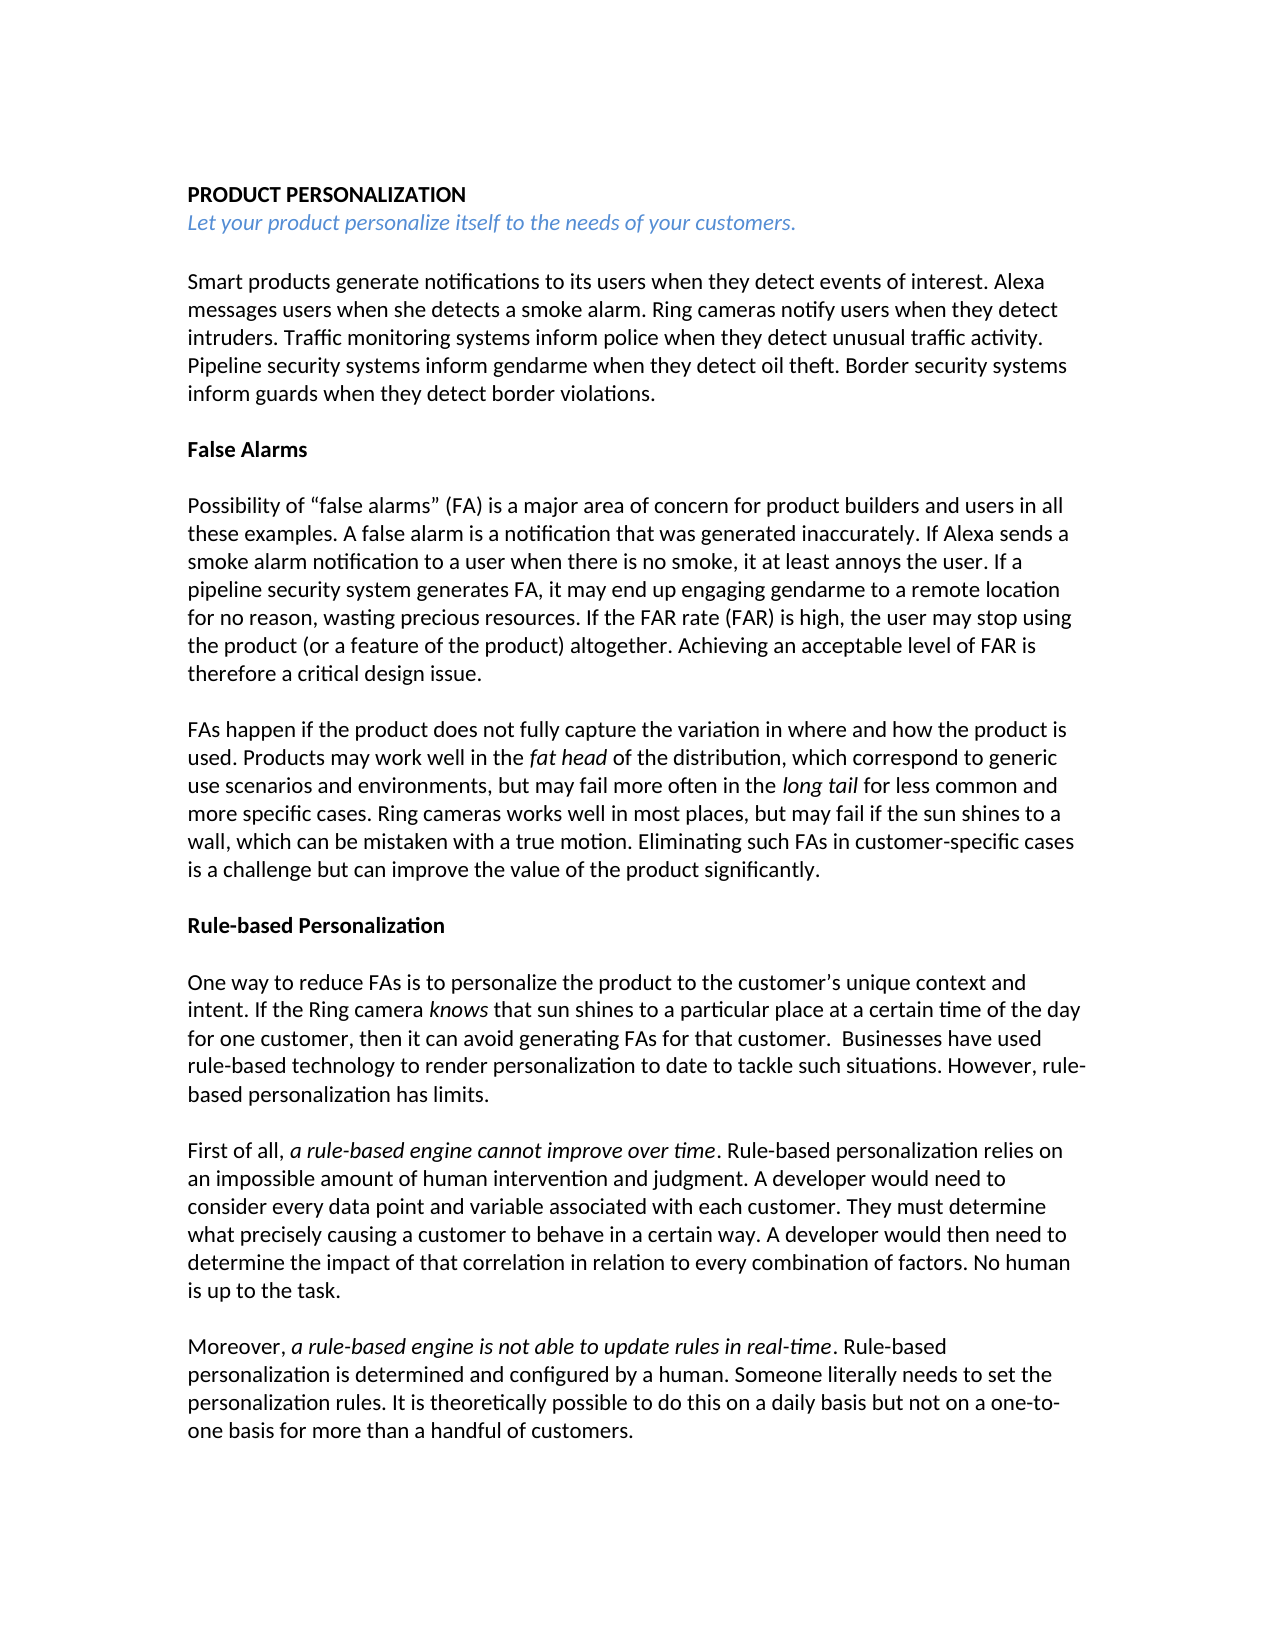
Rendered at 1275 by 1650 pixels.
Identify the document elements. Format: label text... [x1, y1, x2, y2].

text Let your product personalize itself to the needs of your customers. [187, 208, 1087, 237]
text First of all, a rule-based engine cannot improve over time. Rule-based personalization relies on an impossible amount of human intervention and judgment. A developer would need to consider every data point and variable associated with each customer. They must determine what precisely causing a customer to behave in a certain way. A developer would then need to determine the impact of that correlation in relation to every combination of factors. No human is up to the task. [187, 1136, 1087, 1304]
text One way to reduce FAs is to personalize the product to the customer’s unique context and intent. If the Ring camera knows that sun shines to a particular place at a certain time of the day for one customer, then it can avoid generating FAs for that customer. Businesses have used rule-based technology to render personalization to date to tackle such situations. However, rule-based personalization has limits. [187, 968, 1087, 1108]
text PRODUCT PERSONALIZATION [187, 181, 1087, 208]
text FAs happen if the product does not fully capture the variation in where and how the product is used. Products may work well in the fat head of the distribution, which correspond to generic use scenarios and environments, but may fail more often in the long tail for less common and more specific cases. Ring cameras works well in most places, but may fail if the sun shines to a wall, which can be mistaken with a true motion. Eliminating such FAs in customer-specific cases is a challenge but can improve the value of the product significantly. [187, 715, 1087, 883]
text False Alarms [187, 435, 1087, 463]
text Smart products generate notifications to its users when they detect events of interest. Alexa messages users when she detects a smoke alarm. Ring cameras notify users when they detect intruders. Traffic monitoring systems inform police when they detect unusual traffic activity. Pipeline security systems inform gendarme when they detect oil theft. Border security systems inform guards when they detect border violations. [187, 267, 1087, 407]
text Moreover, a rule-based engine is not able to update rules in real-time. Rule-based personalization is determined and configured by a human. Someone literally needs to set the personalization rules. It is theoretically possible to do this on a daily basis but not on a one-to-one basis for more than a handful of customers. [187, 1332, 1087, 1444]
text Rule-based Personalization [187, 912, 1087, 939]
text Possibility of “false alarms” (FA) is a major area of concern for product builders and users in all these examples. A false alarm is a notification that was generated inaccurately. If Alexa sends a smoke alarm notification to a user when there is no smoke, it at least annoys the user. If a pipeline security system generates FA, it may end up engaging gendarme to a remote location for no reason, wasting precious resources. If the FAR rate (FAR) is high, the user may stop using the product (or a feature of the product) altogether. Achieving an acceptable level of FAR is therefore a critical design issue. [187, 491, 1087, 687]
